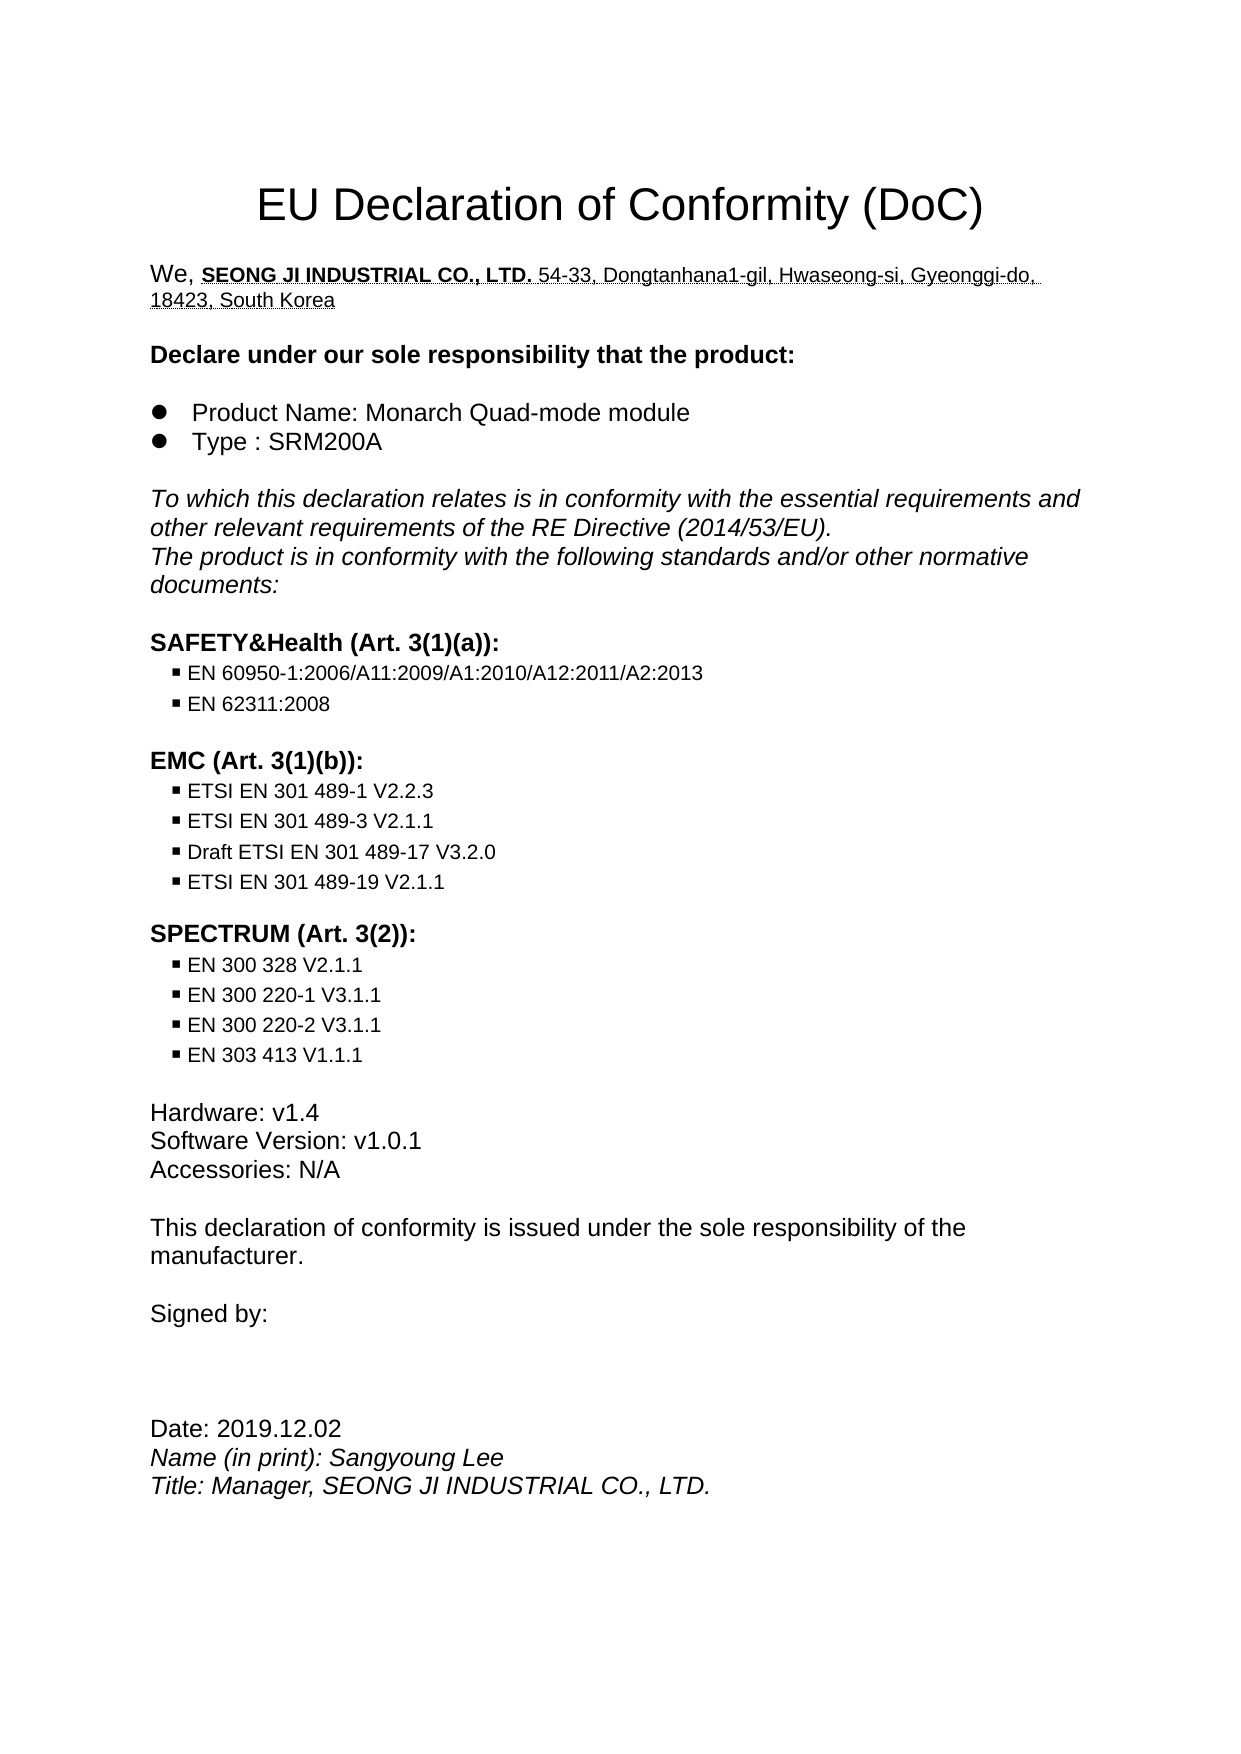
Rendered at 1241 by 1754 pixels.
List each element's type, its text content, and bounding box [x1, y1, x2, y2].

text This declaration of conformity is issued under the sole responsibility of the manufacturer. [150, 1213, 1090, 1270]
text Title: Manager, SEONG JI INDUSTRIAL CO., LTD. [150, 1471, 1090, 1500]
text EU Declaration of Conformity (DoC) [150, 177, 1090, 230]
text Hardware: v1.4 [150, 1098, 1090, 1126]
text ￭ EN 303 413 V1.1.1 [150, 1039, 1090, 1069]
text The product is in conformity with the following standards and/or other normative documents: [150, 542, 1090, 599]
text Signed by: [150, 1299, 1090, 1328]
list Product Name: Monarch Quad-mode module [150, 398, 1090, 426]
text SPECTRUM (Art. 3(2)): [150, 919, 1090, 948]
text We, SEONG JI INDUSTRIAL CO., LTD. 54-33, Dongtanhana1-gil, Hwaseong-si, Gyeonggi-do, 18423, South Korea [150, 259, 1090, 311]
text ￭ EN 300 328 V2.1.1 [150, 948, 1090, 978]
text ￭ ETSI EN 301 489-3 V2.1.1 [150, 805, 1090, 835]
text ￭ ETSI EN 301 489-1 V2.2.3 [150, 774, 1090, 805]
text ￭ EN 62311:2008 [150, 687, 1090, 717]
text Date: 2019.12.02 [150, 1414, 1090, 1443]
list Type : SRM200A [150, 426, 1090, 455]
text ￭ ETSI EN 301 489-19 V2.1.1 [150, 865, 1090, 895]
text Declare under our sole responsibility that the product: [150, 340, 1090, 369]
text ￭ EN 300 220-2 V3.1.1 [150, 1008, 1090, 1039]
text ￭ EN 60950-1:2006/A11:2009/A1:2010/A12:2011/A2:2013 [150, 657, 1090, 687]
text ￭ Draft ETSI EN 301 489-17 V3.2.0 [150, 835, 1090, 865]
text Name (in print): Sangyoung Lee [150, 1443, 1090, 1471]
text Software Version: v1.0.1 [150, 1126, 1090, 1155]
text EMC (Art. 3(1)(b)): [150, 746, 1090, 774]
text ￭ EN 300 220-1 V3.1.1 [150, 978, 1090, 1008]
text Accessories: N/A [150, 1155, 1090, 1184]
text To which this declaration relates is in conformity with the essential requirements and other relevant requirements of the RE Directive (2014/53/EU). [150, 484, 1090, 542]
text SAFETY&Health (Art. 3(1)(a)): [150, 628, 1090, 657]
